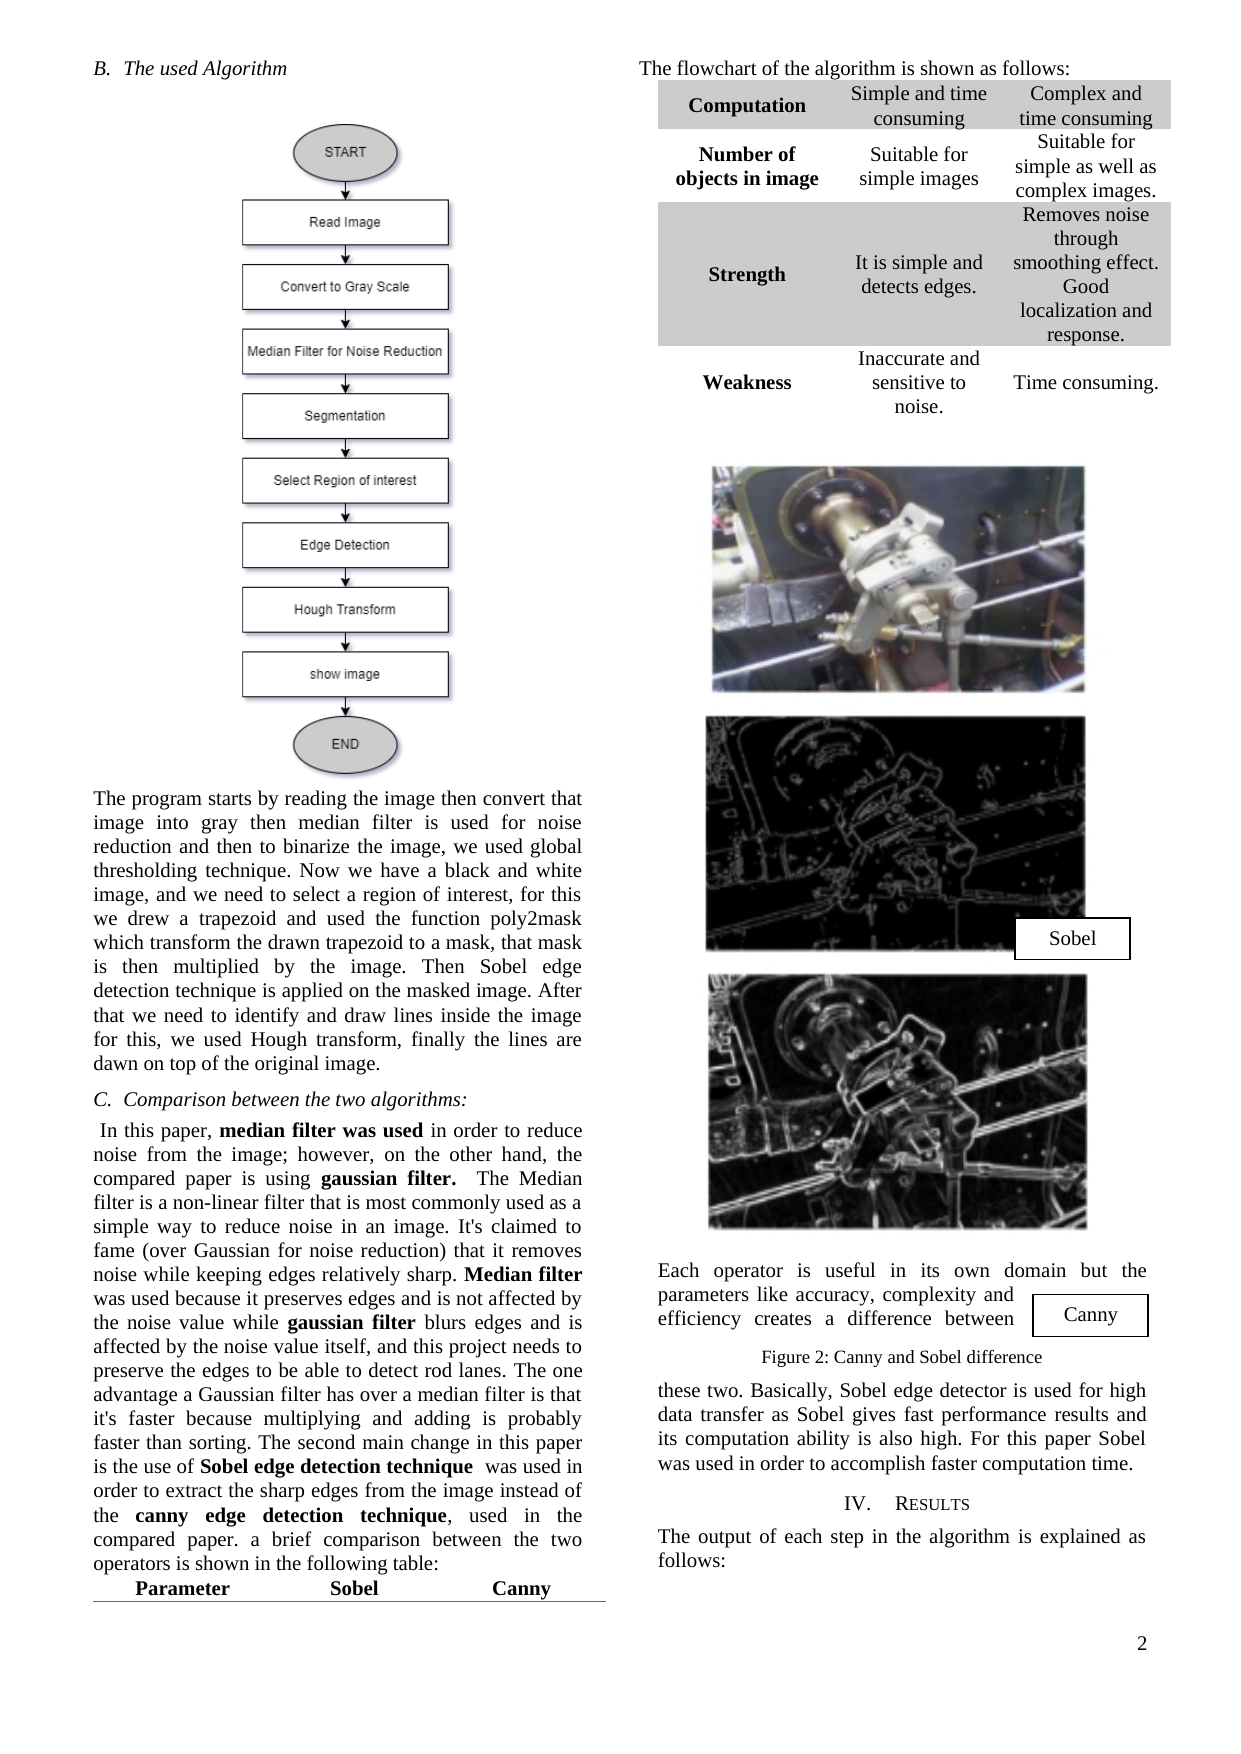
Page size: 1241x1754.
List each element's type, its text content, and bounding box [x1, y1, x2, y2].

text In this paper, median filter was used in order to reduce noise from the image; however, on the other hand, the compared paper is using gaussian filter. The Median filter is a non-linear filter that is most commonly used as a simple way to reduce noise in an image. It's claimed to fame (over Gaussian for noise reduction) that it removes noise while keeping edges relatively sharp. Median filter was used because it preserves edges and is not affected by the noise value while gaussian filter blurs edges and is affected by the noise value itself, and this project needs to preserve the edges to be able to detect rod lanes. The one advantage a Gaussian filter has over a median filter is that it's faster because multiplying and adding is probably faster than sorting. The second main change in this paper is the use of Sobel edge detection technique was used in order to extract the sharp edges from the image instead of the canny edge detection technique, used in the compared paper. a brief comparison between the two operators is shown in the following table: [93, 1358, 583, 1575]
text In this paper, median filter was used in order to reduce noise from the image; however, on the other hand, the compared paper is using gaussian filter. The Median filter is a non-linear filter that is most commonly used as a simple way to reduce noise in an image. It's claimed to fame (over Gaussian for noise reduction) that it removes noise while keeping edges relatively sharp. Median filter was used because it preserves edges and is not affected by the noise value while gaussian filter blurs edges and is affected by the noise value itself, and this project needs to preserve the edges to be able to detect rod lanes. The one advantage a Gaussian filter has over a median filter is that it's faster because multiplying and adding is probably faster than sorting. The second main change in this paper is the use of Sobel edge detection technique was used in order to extract the sharp edges from the image instead of the canny edge detection technique, used in the compared paper. a brief comparison between the two operators is shown in the following table: [93, 1117, 583, 1310]
table_cell Simple and time consuming [837, 80, 1001, 129]
table_cell Number of objects in image [658, 130, 837, 202]
picture [694, 963, 1108, 1240]
table_cell Time consuming. [1001, 346, 1171, 418]
subtitle Comparison between the two algorithms: [93, 1087, 583, 1111]
table_cell It is simple and detects edges. [837, 202, 1001, 346]
picture [242, 124, 461, 786]
table_cell Strength [658, 202, 837, 346]
table_cell Complex and time consuming [1001, 80, 1171, 129]
table_cell Inaccurate and sensitive to noise. [837, 346, 1001, 418]
table_header Sobel [272, 1575, 437, 1601]
table_cell Weakness [658, 346, 837, 418]
picture [701, 457, 1108, 699]
table_header Canny [437, 1575, 606, 1601]
table_cell Removes noise through smoothing effect. Good localization and response. [1001, 202, 1171, 346]
subtitle Results [658, 1491, 1147, 1515]
text The output of each step in the algorithm is explained as follows: [658, 1523, 1147, 1572]
subtitle The used Algorithm [93, 56, 601, 80]
text The flowchart of the algorithm is shown as follows: [639, 56, 1147, 80]
picture [690, 703, 1113, 957]
table_cell Suitable for simple as well as complex images. [1001, 130, 1171, 202]
table_cell Computation [658, 80, 837, 129]
table_header Parameter [93, 1575, 272, 1601]
table_cell Suitable for simple images [837, 130, 1001, 202]
